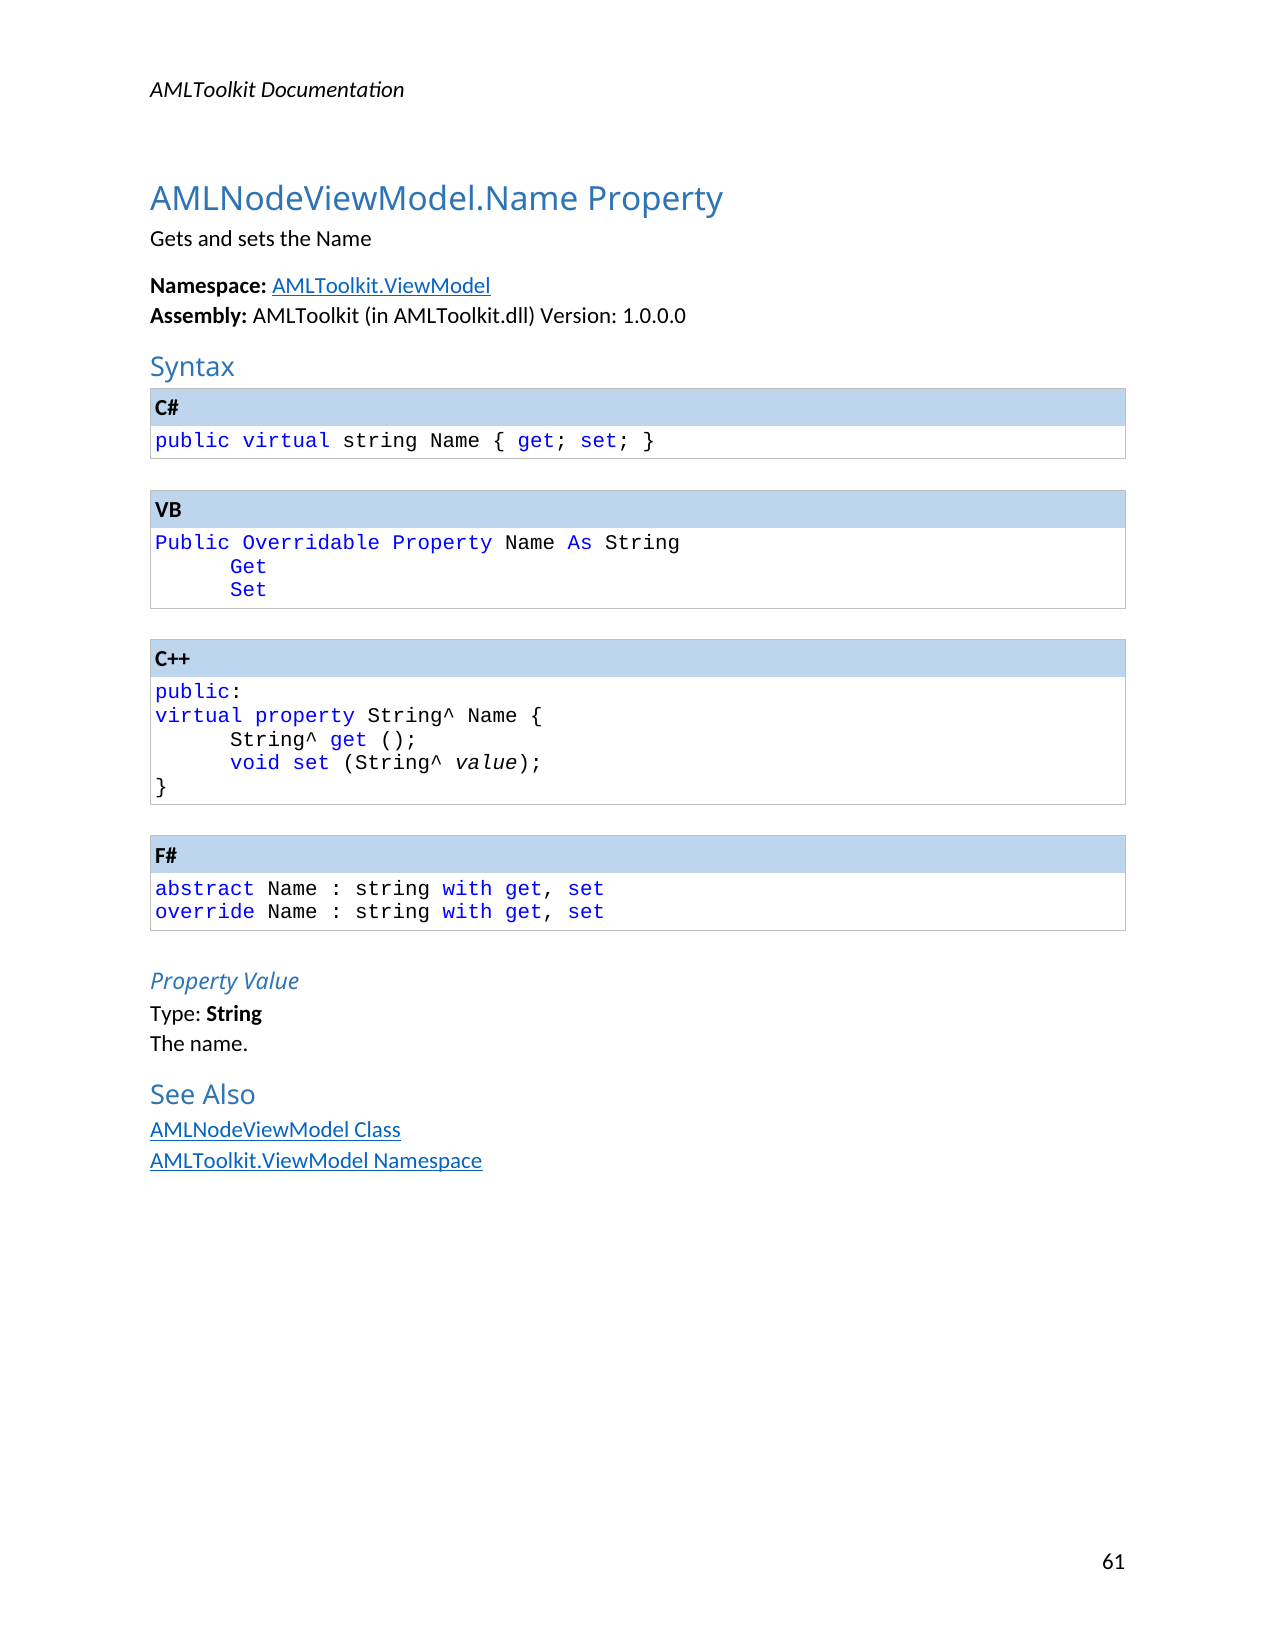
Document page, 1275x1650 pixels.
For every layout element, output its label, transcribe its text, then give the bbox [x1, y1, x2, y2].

table_header VB [151, 491, 1125, 528]
table_cell Public Overridable Property Name As String Get Set [151, 528, 1125, 607]
text AMLToolkit.ViewModel Namespace [150, 1146, 1125, 1174]
table_cell public: virtual property String^ Name { String^ get (); void set (String^ value); } [151, 677, 1125, 804]
subtitle See Also [150, 1076, 1125, 1113]
table_cell abstract Name : string with get, set override Name : string with get, set [151, 873, 1125, 929]
table_header C# [151, 389, 1125, 426]
text Gets and sets the Name [150, 224, 1125, 252]
text AMLNodeViewModel Class [150, 1116, 1125, 1143]
table_header F# [151, 836, 1125, 873]
subtitle Syntax [150, 348, 1125, 385]
table_header C++ [151, 640, 1125, 677]
text Type: StringThe name. [150, 999, 1125, 1057]
subtitle Property Value [150, 965, 1125, 996]
text Namespace: AMLToolkit.ViewModelAssembly: AMLToolkit (in AMLToolkit.dll) Version: 1.0.0.0 [150, 271, 1125, 329]
table_cell public virtual string Name { get; set; } [151, 426, 1125, 458]
subtitle AMLNodeViewModel.Name Property [150, 175, 1125, 220]
